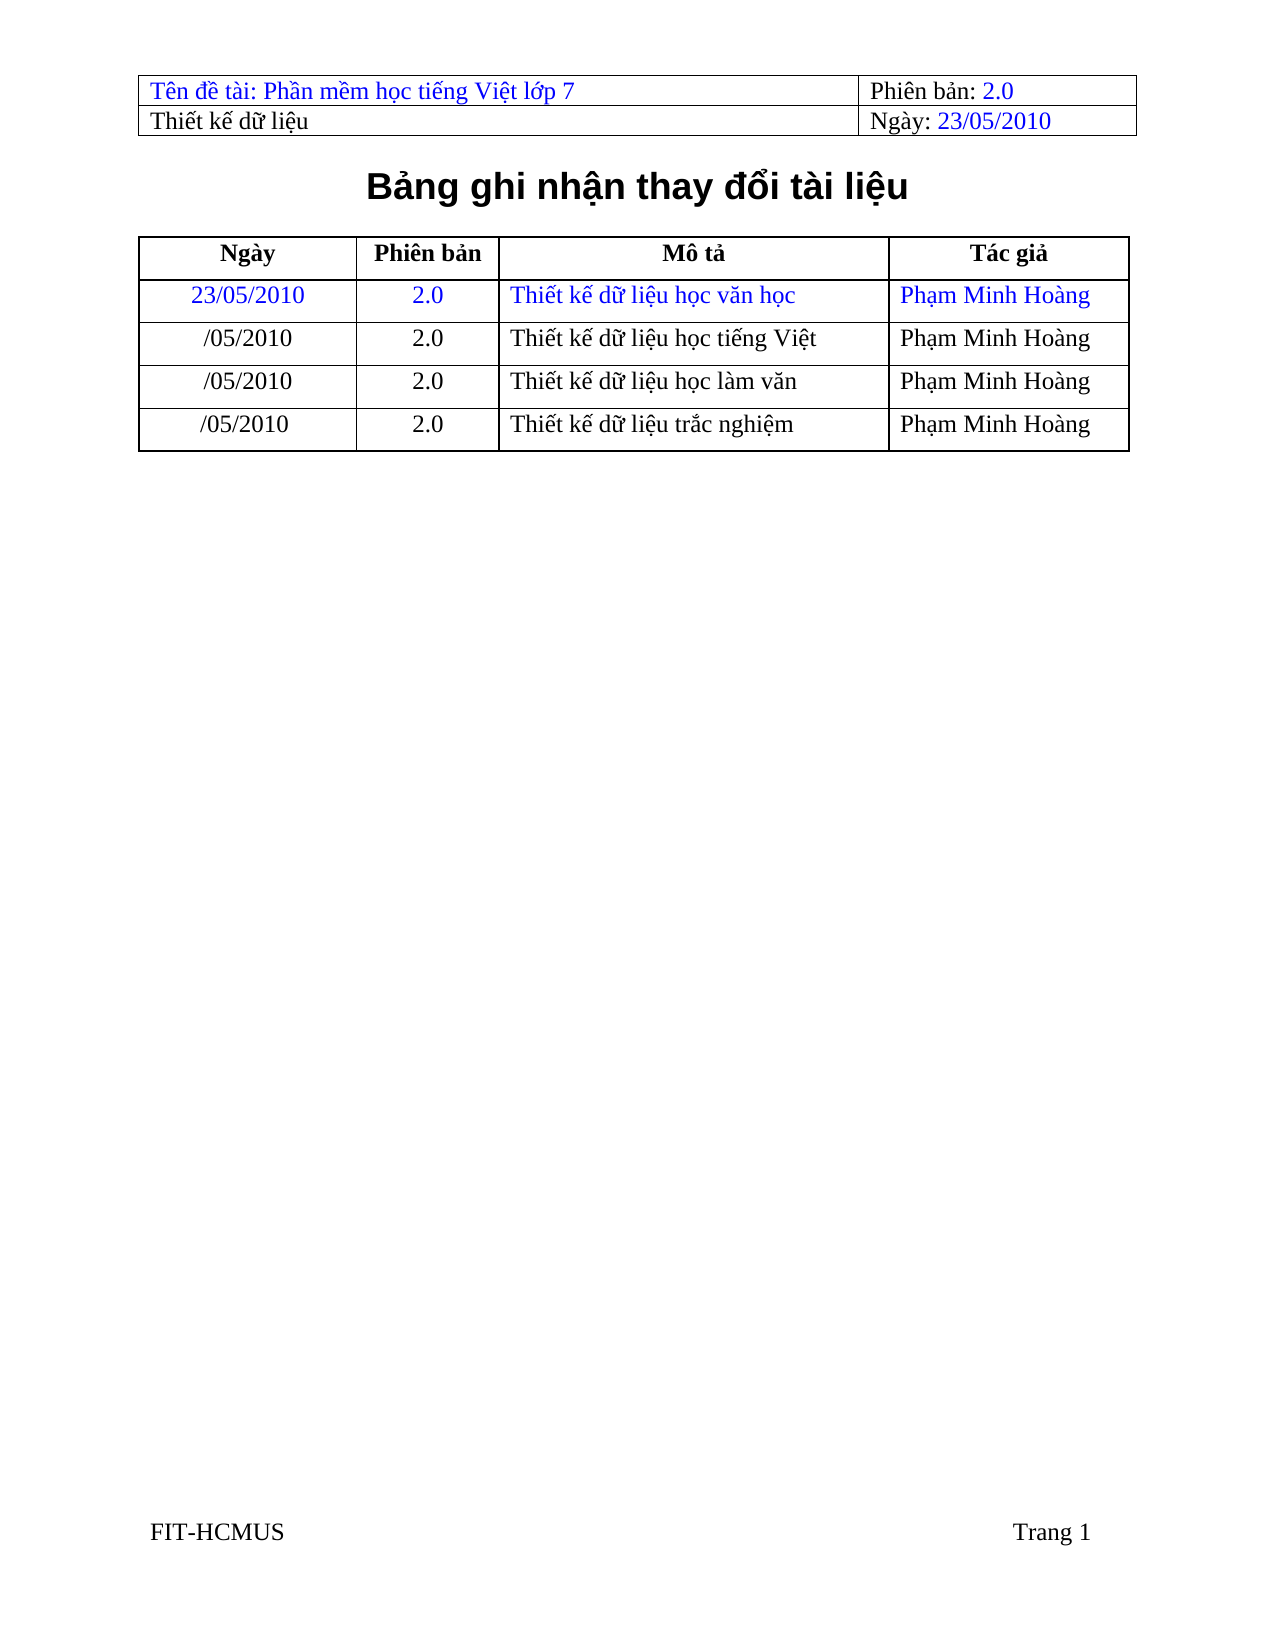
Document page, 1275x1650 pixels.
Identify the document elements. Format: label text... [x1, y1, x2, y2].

table_cell /05/2010 [140, 409, 356, 450]
table_header Phiên bản [357, 238, 498, 279]
table_cell Phạm Minh Hoàng [890, 366, 1128, 407]
table_cell 2.0 [357, 409, 498, 450]
table_header Mô tả [500, 238, 888, 279]
table_cell Phạm Minh Hoàng [890, 409, 1128, 450]
table_cell Phạm Minh Hoàng [890, 323, 1128, 365]
table_header Ngày [140, 238, 356, 279]
table_cell 2.0 [357, 323, 498, 365]
table_cell Thiết kế dữ liệu trắc nghiệm [500, 409, 888, 450]
table_cell Thiết kế dữ liệu học tiếng Việt [500, 323, 888, 365]
table_cell Thiết kế dữ liệu học làm văn [500, 366, 888, 407]
table_cell Phạm Minh Hoàng [890, 281, 1128, 322]
table_cell 2.0 [357, 366, 498, 407]
table_cell 23/05/2010 [140, 281, 356, 322]
table_cell 2.0 [357, 281, 498, 322]
table_cell /05/2010 [140, 323, 356, 365]
table_cell /05/2010 [140, 366, 356, 407]
table_header Tác giả [890, 238, 1128, 279]
text Bảng ghi nhận thay đổi tài liệu [150, 164, 1125, 207]
table_cell Thiết kế dữ liệu học văn học [500, 281, 888, 322]
